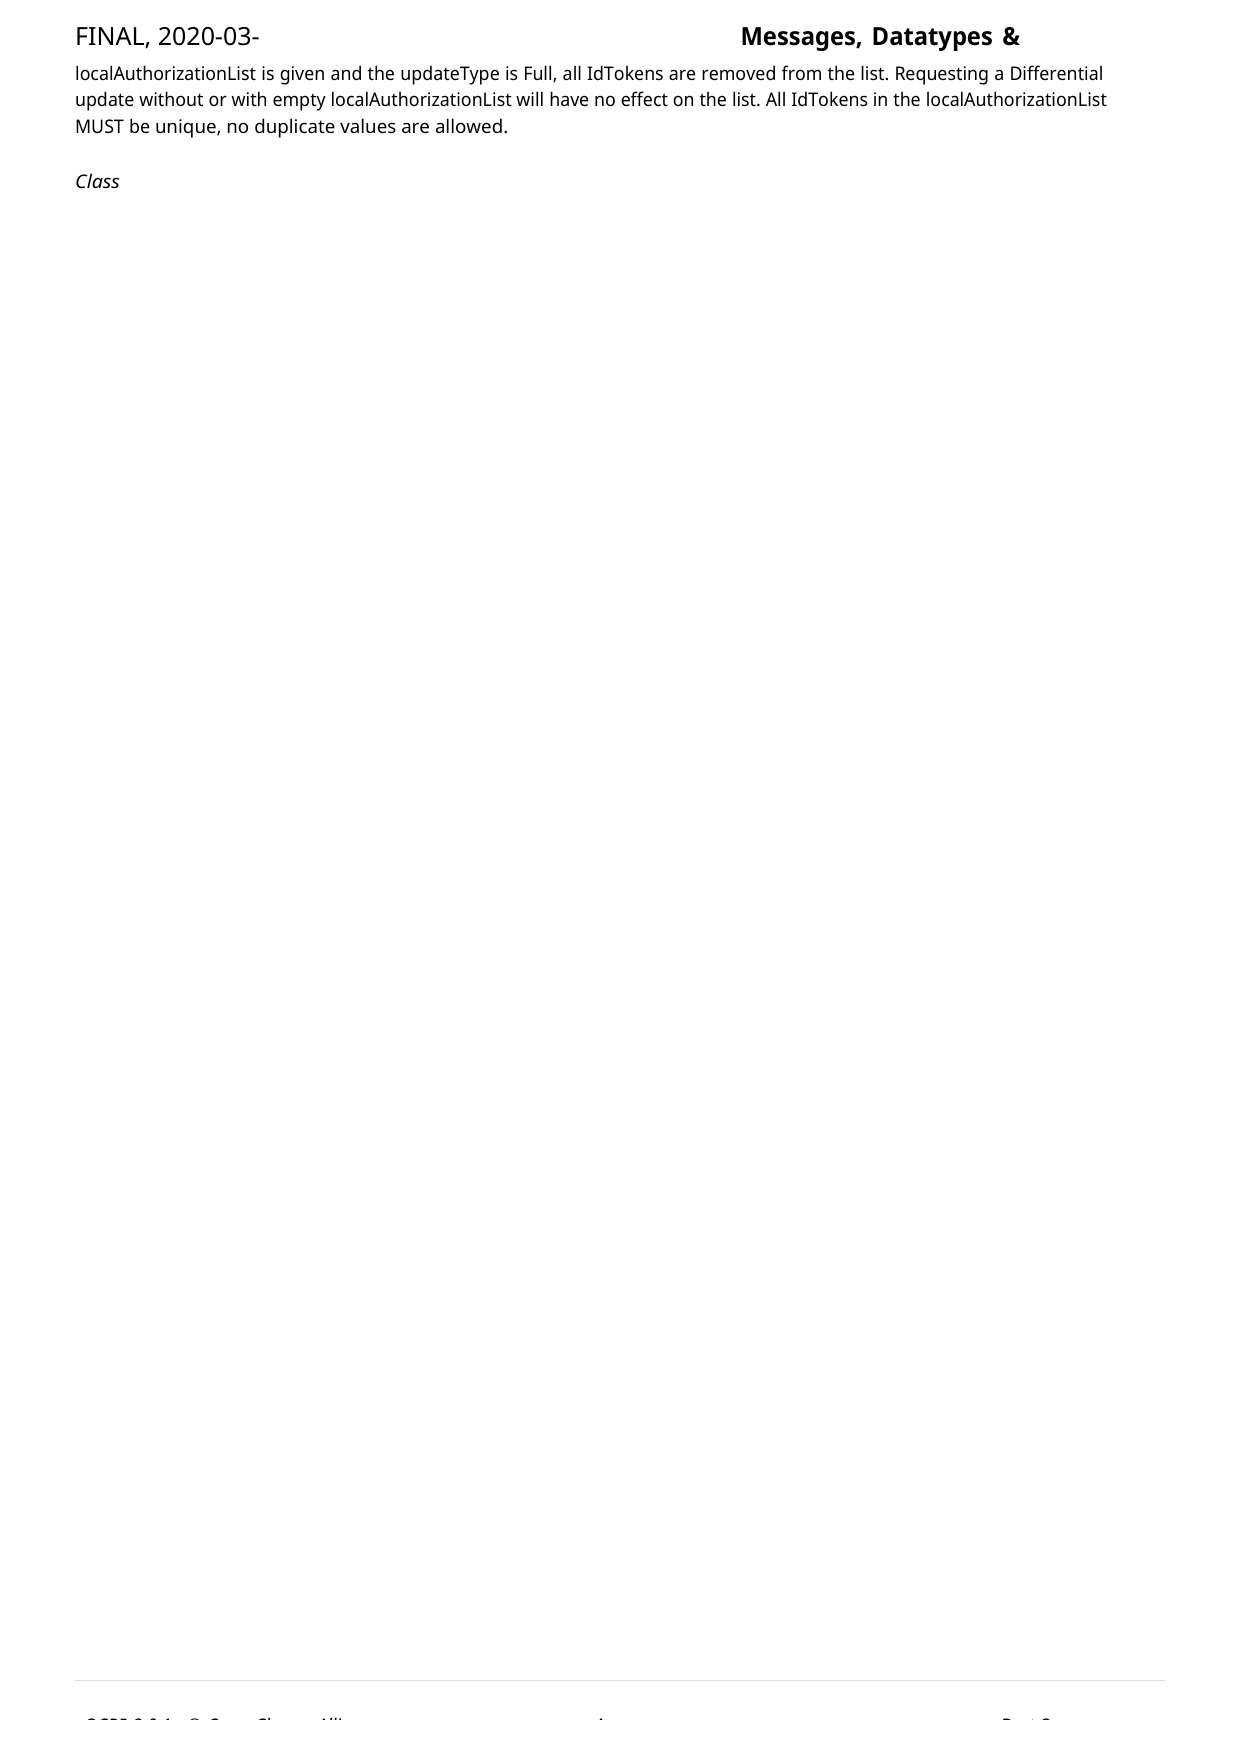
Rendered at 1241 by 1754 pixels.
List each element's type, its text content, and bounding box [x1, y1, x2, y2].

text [75, 60, 1147, 138]
text Class [75, 169, 1178, 194]
